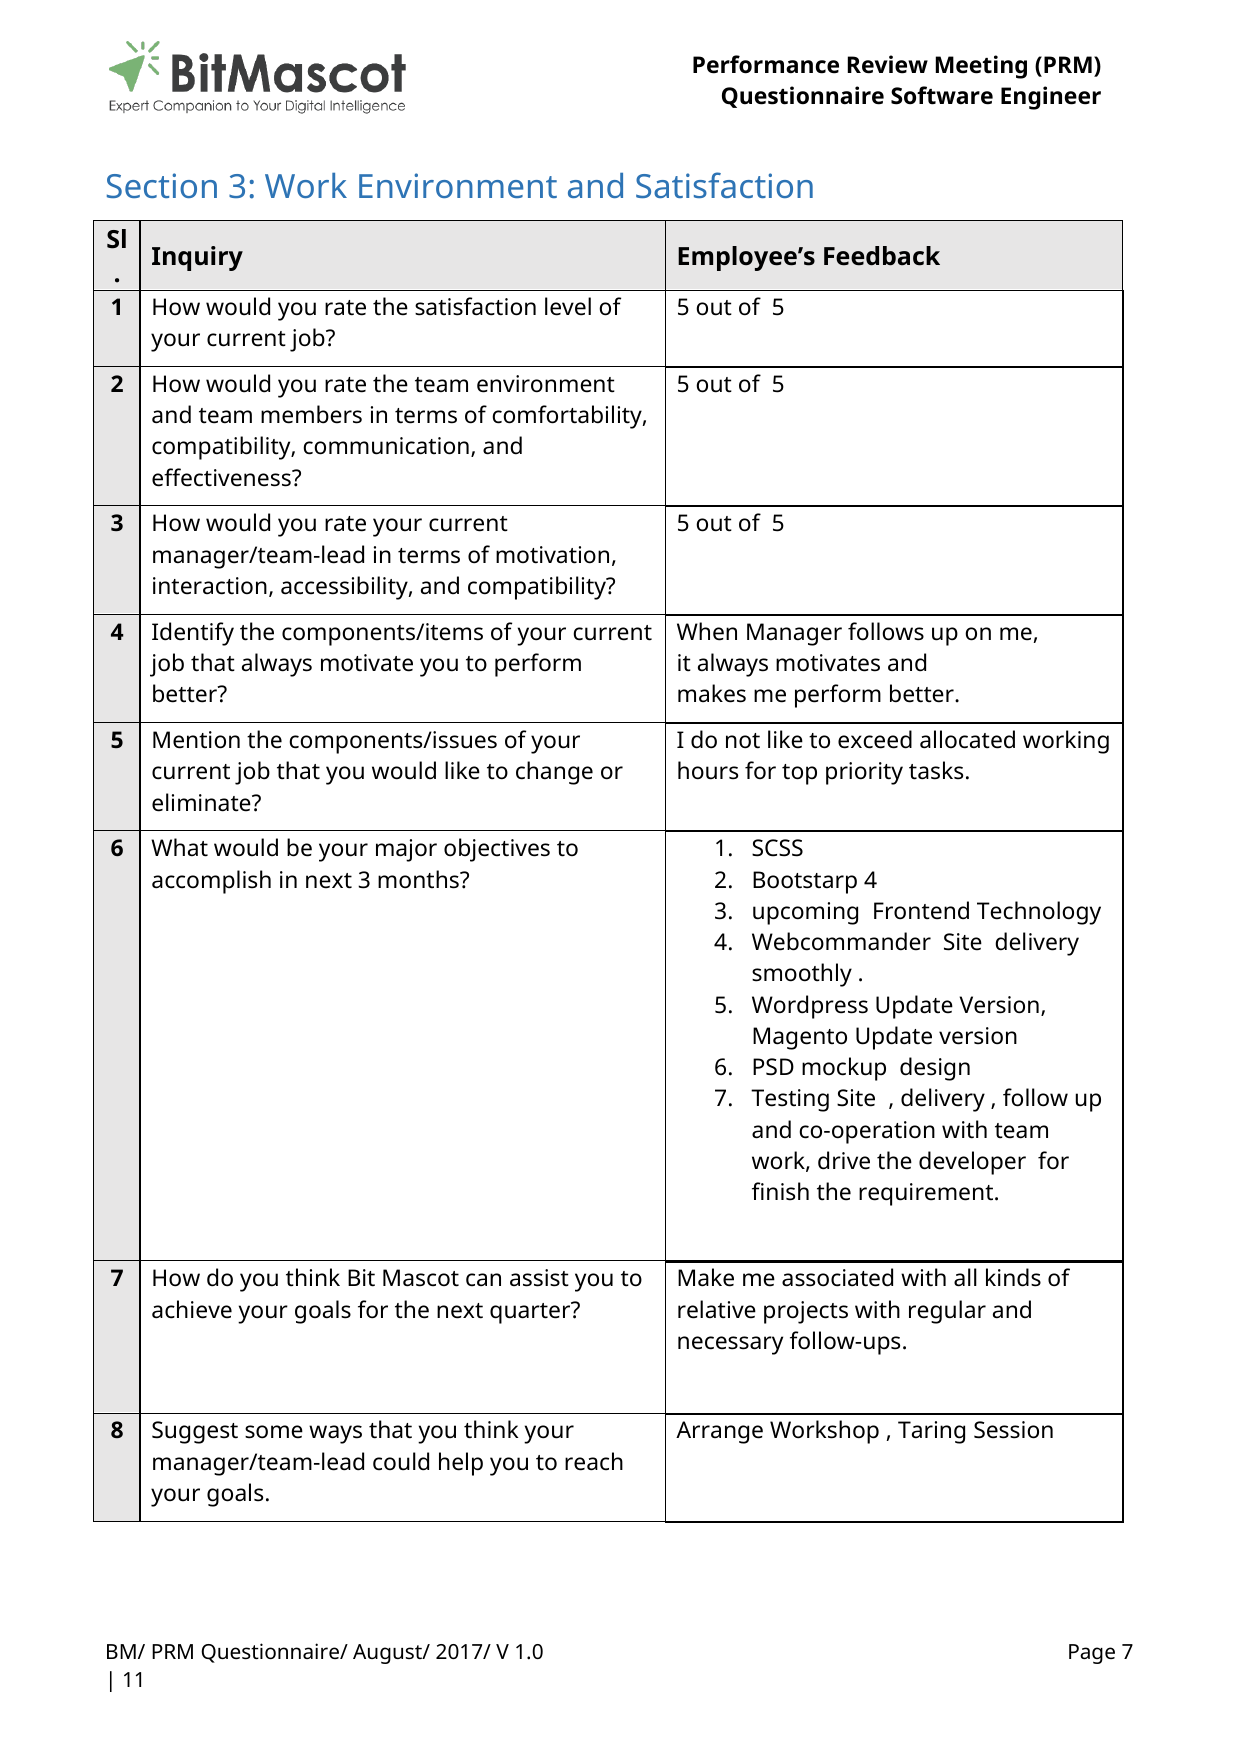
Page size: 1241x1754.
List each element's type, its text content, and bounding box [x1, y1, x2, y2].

table_header Employee’s Feedback [666, 221, 1122, 289]
table_cell 5 out of 5 [666, 507, 1122, 613]
subtitle Section 3: Work Environment and Satisfaction [105, 162, 1135, 208]
table_header Inquiry [141, 221, 665, 289]
table_cell How do you think Bit Mascot can assist you to achieve your goals for the next quarter? [141, 1261, 665, 1412]
table_cell 8 [94, 1414, 139, 1521]
table_cell 6 [94, 831, 139, 1260]
table_cell SCSS Bootstarp 4 upcoming Frontend Technology Webcommander Site delivery smoothly . Wordpress Update Version, Magento Update version PSD mockup design Testing Site , delivery , follow up and co-operation with team work, drive the developer for finish the requirement. [666, 832, 1122, 1260]
table_cell How would you rate the satisfaction level of your current job? [141, 291, 665, 366]
table_cell 1 [94, 291, 139, 366]
table_cell 3 [94, 506, 139, 613]
table_cell How would you rate the team environment and team members in terms of comfortability, compatibility, communication, and effectiveness? [141, 367, 665, 505]
table_cell 5 out of 5 [666, 291, 1122, 366]
picture [105, 37, 411, 116]
table_header Sl. [94, 221, 139, 289]
table_cell I do not like to exceed allocated working hours for top priority tasks. [666, 724, 1122, 830]
table_cell How would you rate your current manager/team-lead in terms of motivation, interaction, accessibility, and compatibility? [141, 506, 665, 613]
table_cell 5 [94, 723, 139, 830]
table_cell What would be your major objectives to accomplish in next 3 months? [141, 831, 665, 1260]
table_cell Arrange Workshop , Taring Session [666, 1415, 1122, 1521]
table_cell 7 [94, 1261, 139, 1412]
table_cell Make me associated with all kinds of relative projects with regular and necessary follow-ups. [666, 1263, 1122, 1412]
table_cell Identify the components/items of your current job that always motivate you to perform better? [141, 615, 665, 722]
table_cell Mention the components/issues of your current job that you would like to change or eliminate? [141, 723, 665, 830]
table_cell 4 [94, 615, 139, 722]
table_cell Suggest some ways that you think your manager/team-lead could help you to reach your goals. [141, 1414, 665, 1521]
table_cell 2 [94, 367, 139, 505]
table_cell 5 out of 5 [666, 368, 1122, 505]
table_cell When Manager follows up on me, it always motivates and makes me perform better. [666, 616, 1122, 722]
